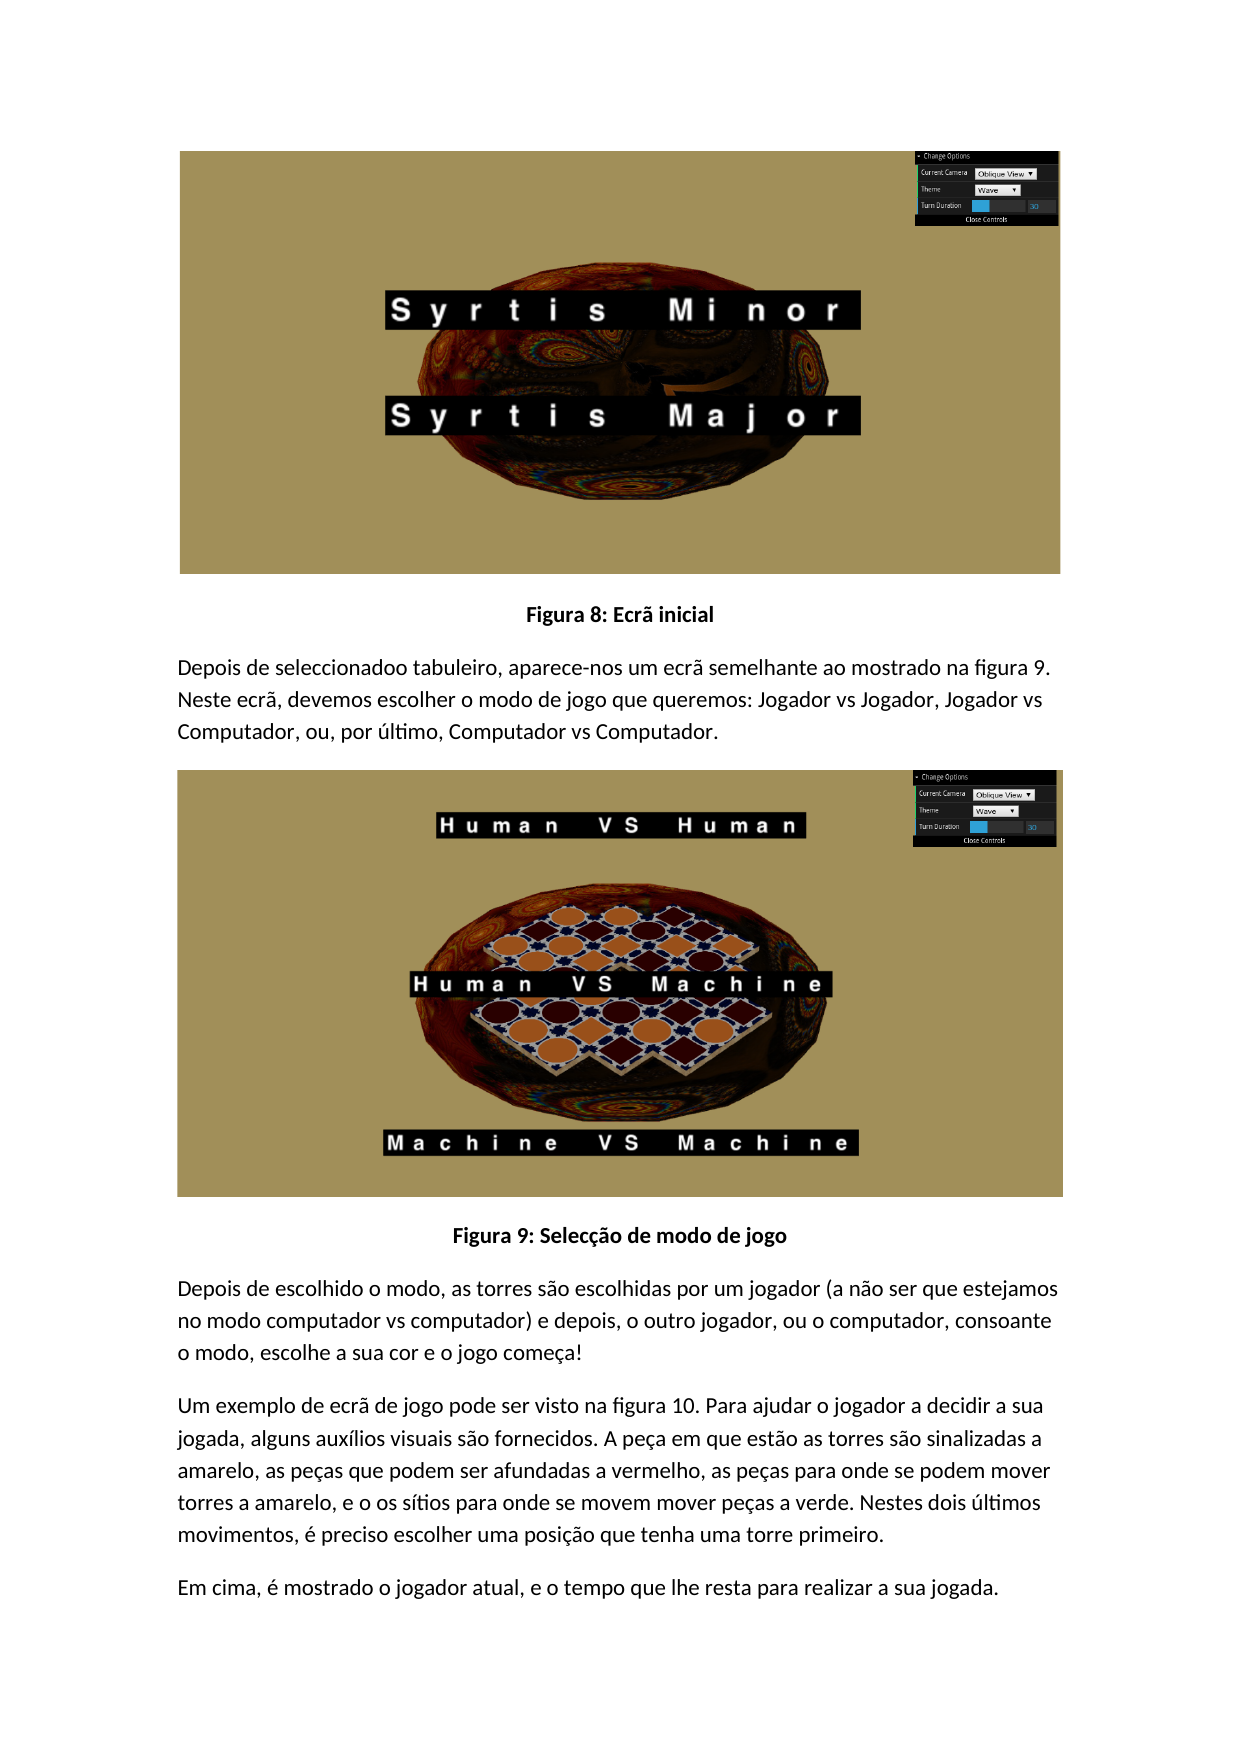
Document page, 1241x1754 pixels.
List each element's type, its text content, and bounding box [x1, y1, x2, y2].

text Depois de seleccionadoo tabuleiro, aparece-nos um ecrã semelhante ao mostrado na figura 9. Neste ecrã, devemos escolher o modo de jogo que queremos: Jogador vs Jogador, Jogador vs Computador, ou, por último, Computador vs Computador. [177, 653, 1063, 746]
text Em cima, é mostrado o jogador atual, e o tempo que lhe resta para realizar a sua jogada. [177, 1573, 1063, 1601]
text Um exemplo de ecrã de jogo pode ser visto na figura 10. Para ajudar o jogador a decidir a sua jogada, alguns auxílios visuais são fornecidos. A peça em que estão as torres são sinalizadas a amarelo, as peças que podem ser afundadas a vermelho, as peças para onde se podem mover torres a amarelo, e o os sítios para onde se movem mover peças a verde. Nestes dois últimos movimentos, é preciso escolher uma posição que tenha uma torre primeiro. [177, 1392, 1063, 1548]
text Depois de escolhido o modo, as torres são escolhidas por um jogador (a não ser que estejamos no modo computador vs computador) e depois, o outro jogador, ou o computador, consoante o modo, escolhe a sua cor e o jogo começa! [177, 1274, 1063, 1367]
picture [179, 151, 1061, 574]
text Figura 9: Selecção de modo de jogo [177, 1221, 1063, 1249]
picture [177, 770, 1063, 1197]
